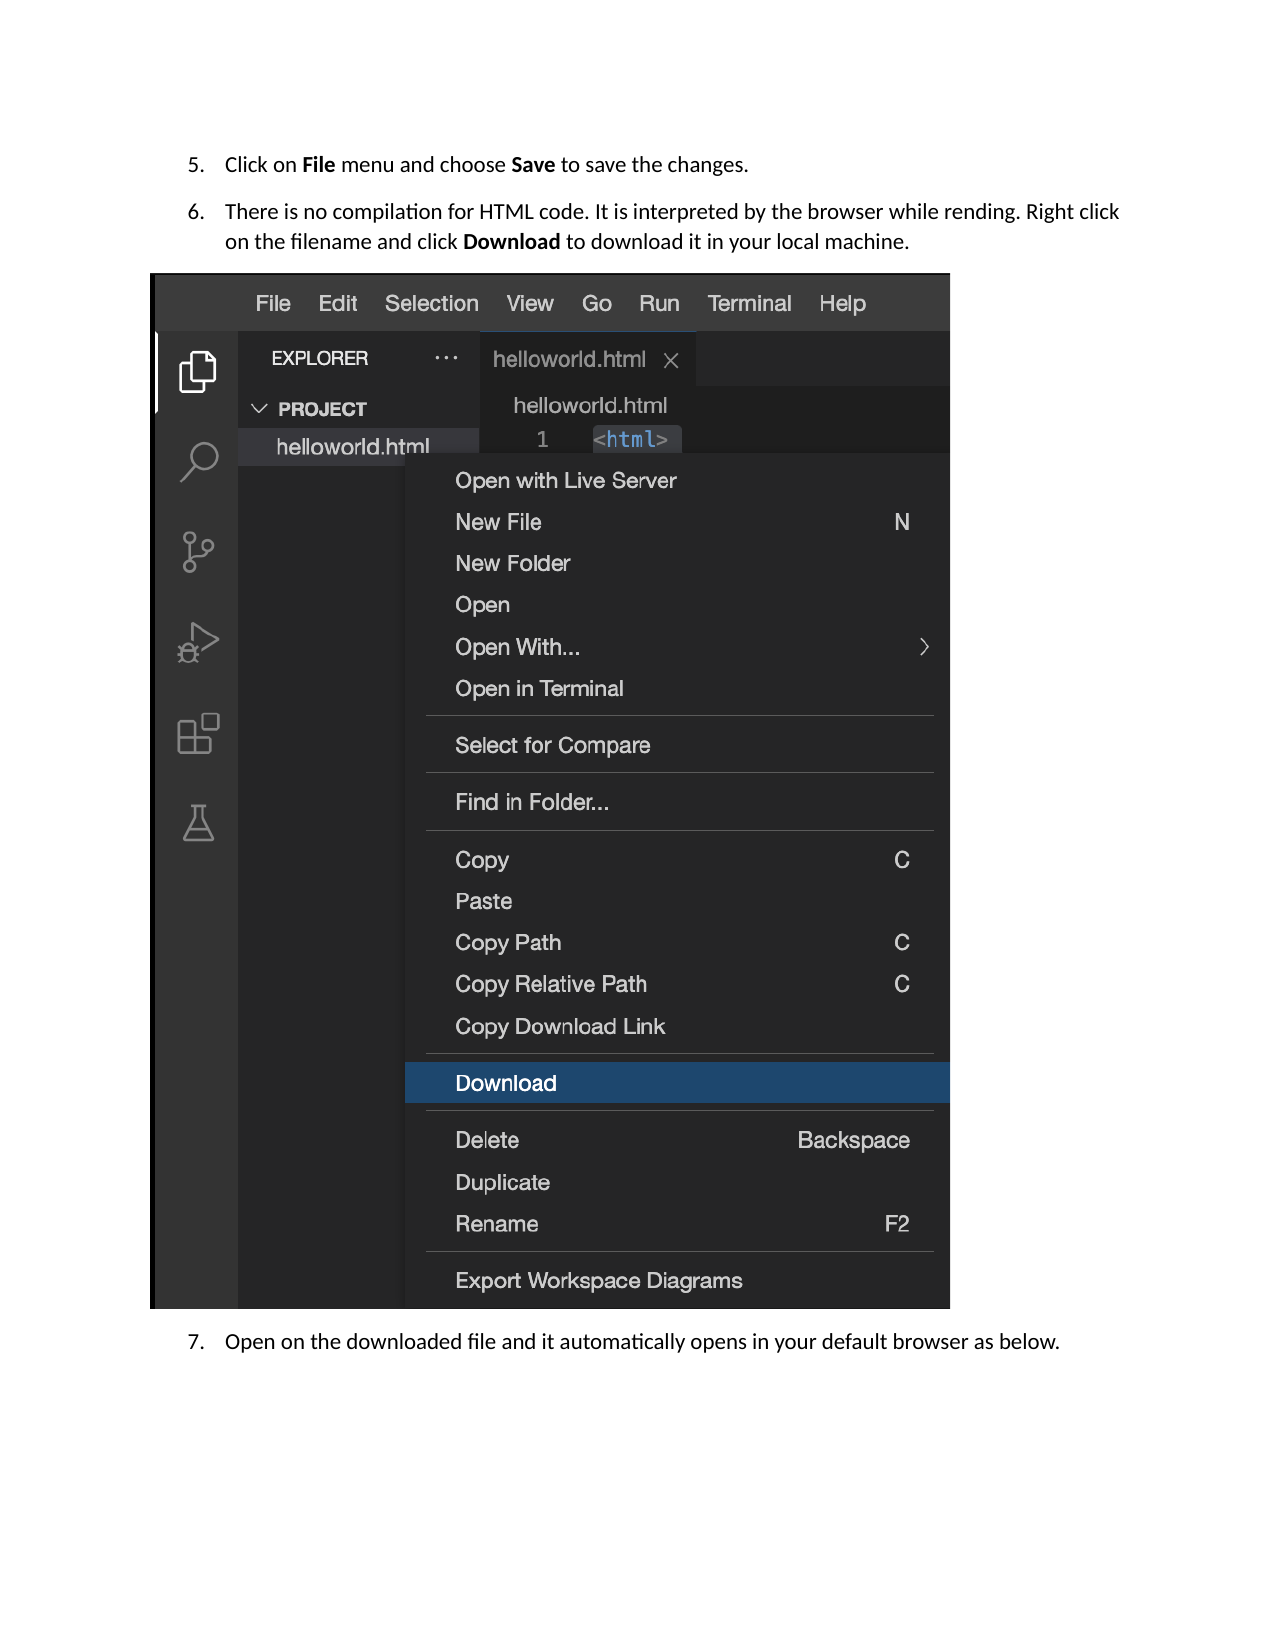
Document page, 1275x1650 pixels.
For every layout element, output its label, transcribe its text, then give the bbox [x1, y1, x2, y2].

list Click on File menu and choose Save to save the changes. [187, 150, 1125, 178]
list There is no compilation for HTML code. It is interpreted by the browser while rending. Right click on the filename and click Download to download it in your local machine. [187, 197, 1125, 255]
picture [150, 273, 951, 1309]
list Open on the downloaded file and it automatically opens in your default browser as below. [187, 1327, 1125, 1355]
